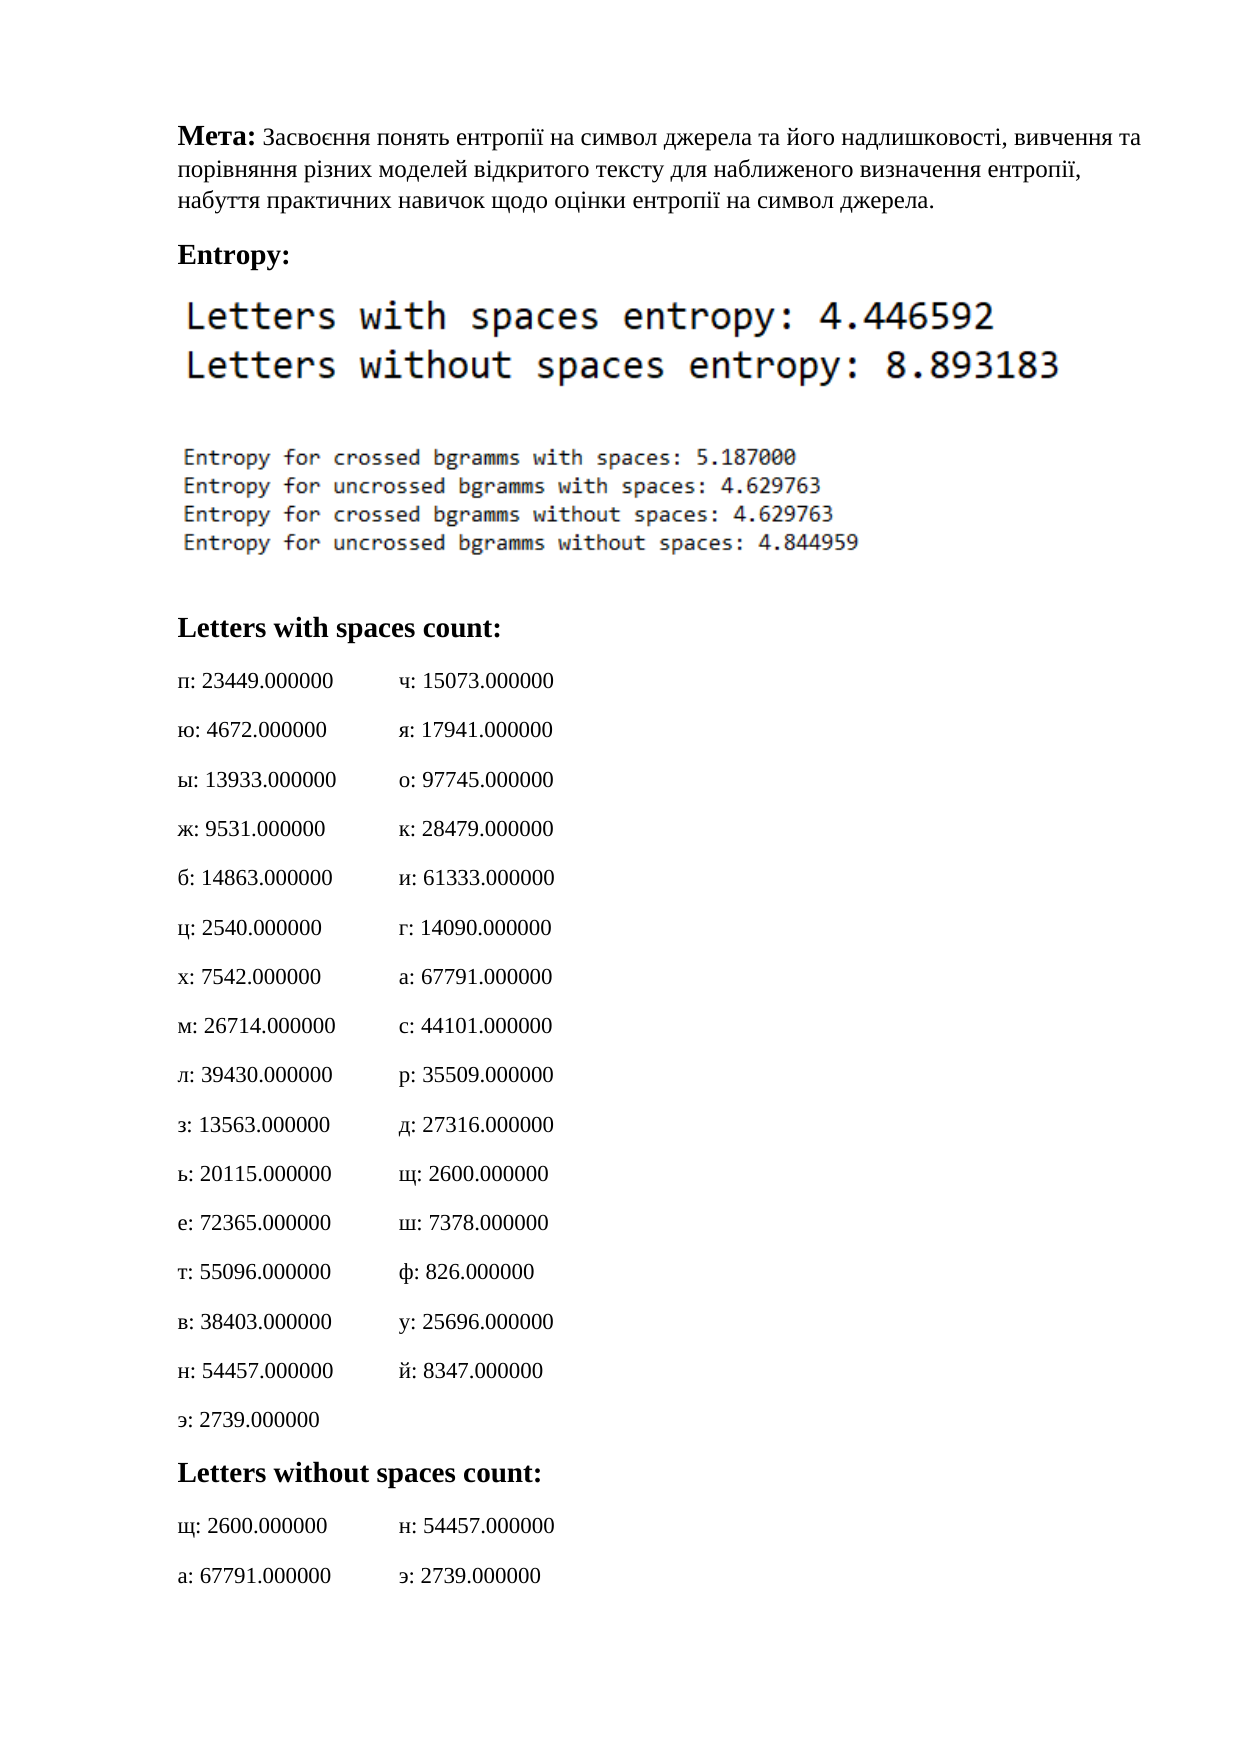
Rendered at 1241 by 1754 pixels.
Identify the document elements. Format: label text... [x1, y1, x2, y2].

text ь: 20115.000000 щ: 2600.000000 [177, 1160, 1152, 1186]
text Мета: Засвоєння понять ентропії на символ джерела та його надлишковості, вивчення та порівняння різних моделей відкритого тексту для наближеного визначення ентропії, набуття практичних навичок щодо оцінки ентропії на символ джерела. [177, 118, 1152, 214]
text Letters without spaces count: [177, 1456, 1152, 1489]
text ы: 13933.000000 о: 97745.000000 [177, 766, 1152, 792]
text а: 67791.000000 э: 2739.000000 [177, 1562, 1152, 1588]
text н: 54457.000000 й: 8347.000000 [177, 1357, 1152, 1383]
picture [177, 293, 1070, 391]
text щ: 2600.000000 н: 54457.000000 [177, 1512, 1152, 1539]
text п: 23449.000000 ч: 15073.000000 [177, 667, 1152, 693]
text е: 72365.000000 ш: 7378.000000 [177, 1209, 1152, 1236]
text м: 26714.000000 с: 44101.000000 [177, 1012, 1152, 1038]
text ж: 9531.000000 к: 28479.000000 [177, 815, 1152, 841]
text ц: 2540.000000 г: 14090.000000 [177, 913, 1152, 940]
text х: 7542.000000 а: 67791.000000 [177, 963, 1152, 989]
text Entropy: [177, 237, 1152, 270]
text э: 2739.000000 [177, 1406, 1152, 1433]
text б: 14863.000000 и: 61333.000000 [177, 864, 1152, 891]
text л: 39430.000000 р: 35509.000000 [177, 1061, 1152, 1088]
picture [177, 413, 1131, 588]
text в: 38403.000000 у: 25696.000000 [177, 1308, 1152, 1334]
text т: 55096.000000 ф: 826.000000 [177, 1258, 1152, 1285]
text з: 13563.000000 д: 27316.000000 [177, 1111, 1152, 1137]
text Letters with spaces count: [177, 610, 1152, 644]
text ю: 4672.000000 я: 17941.000000 [177, 716, 1152, 743]
